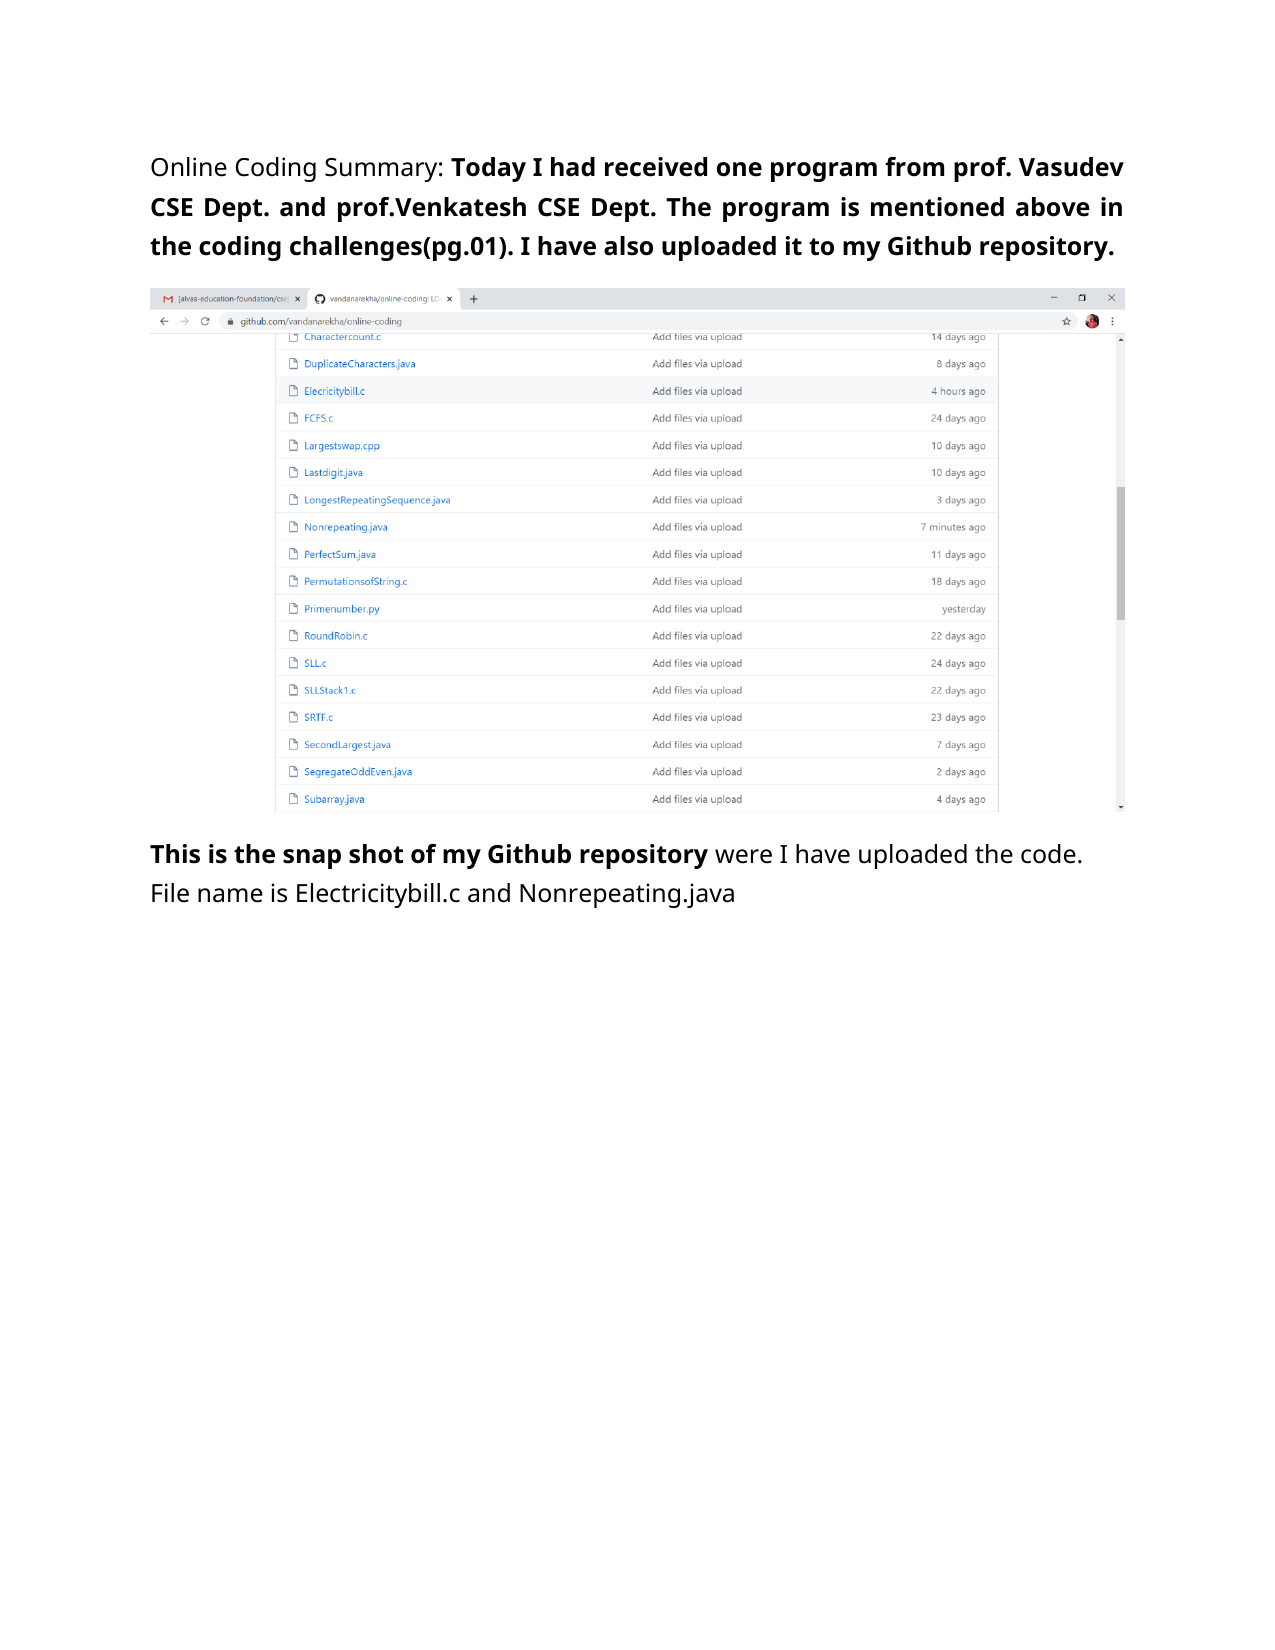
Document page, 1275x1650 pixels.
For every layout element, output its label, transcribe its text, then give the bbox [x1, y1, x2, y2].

picture [150, 288, 1125, 812]
text Online Coding Summary: Today I had received one program from prof. Vasudev CSE Dept. and prof.Venkatesh CSE Dept. The program is mentioned above in the coding challenges(pg.01). I have also uploaded it to my Github repository. [150, 150, 1125, 262]
text This is the snap shot of my Github repository were I have uploaded the code. File name is Electricitybill.c and Nonrepeating.java [150, 836, 1125, 909]
